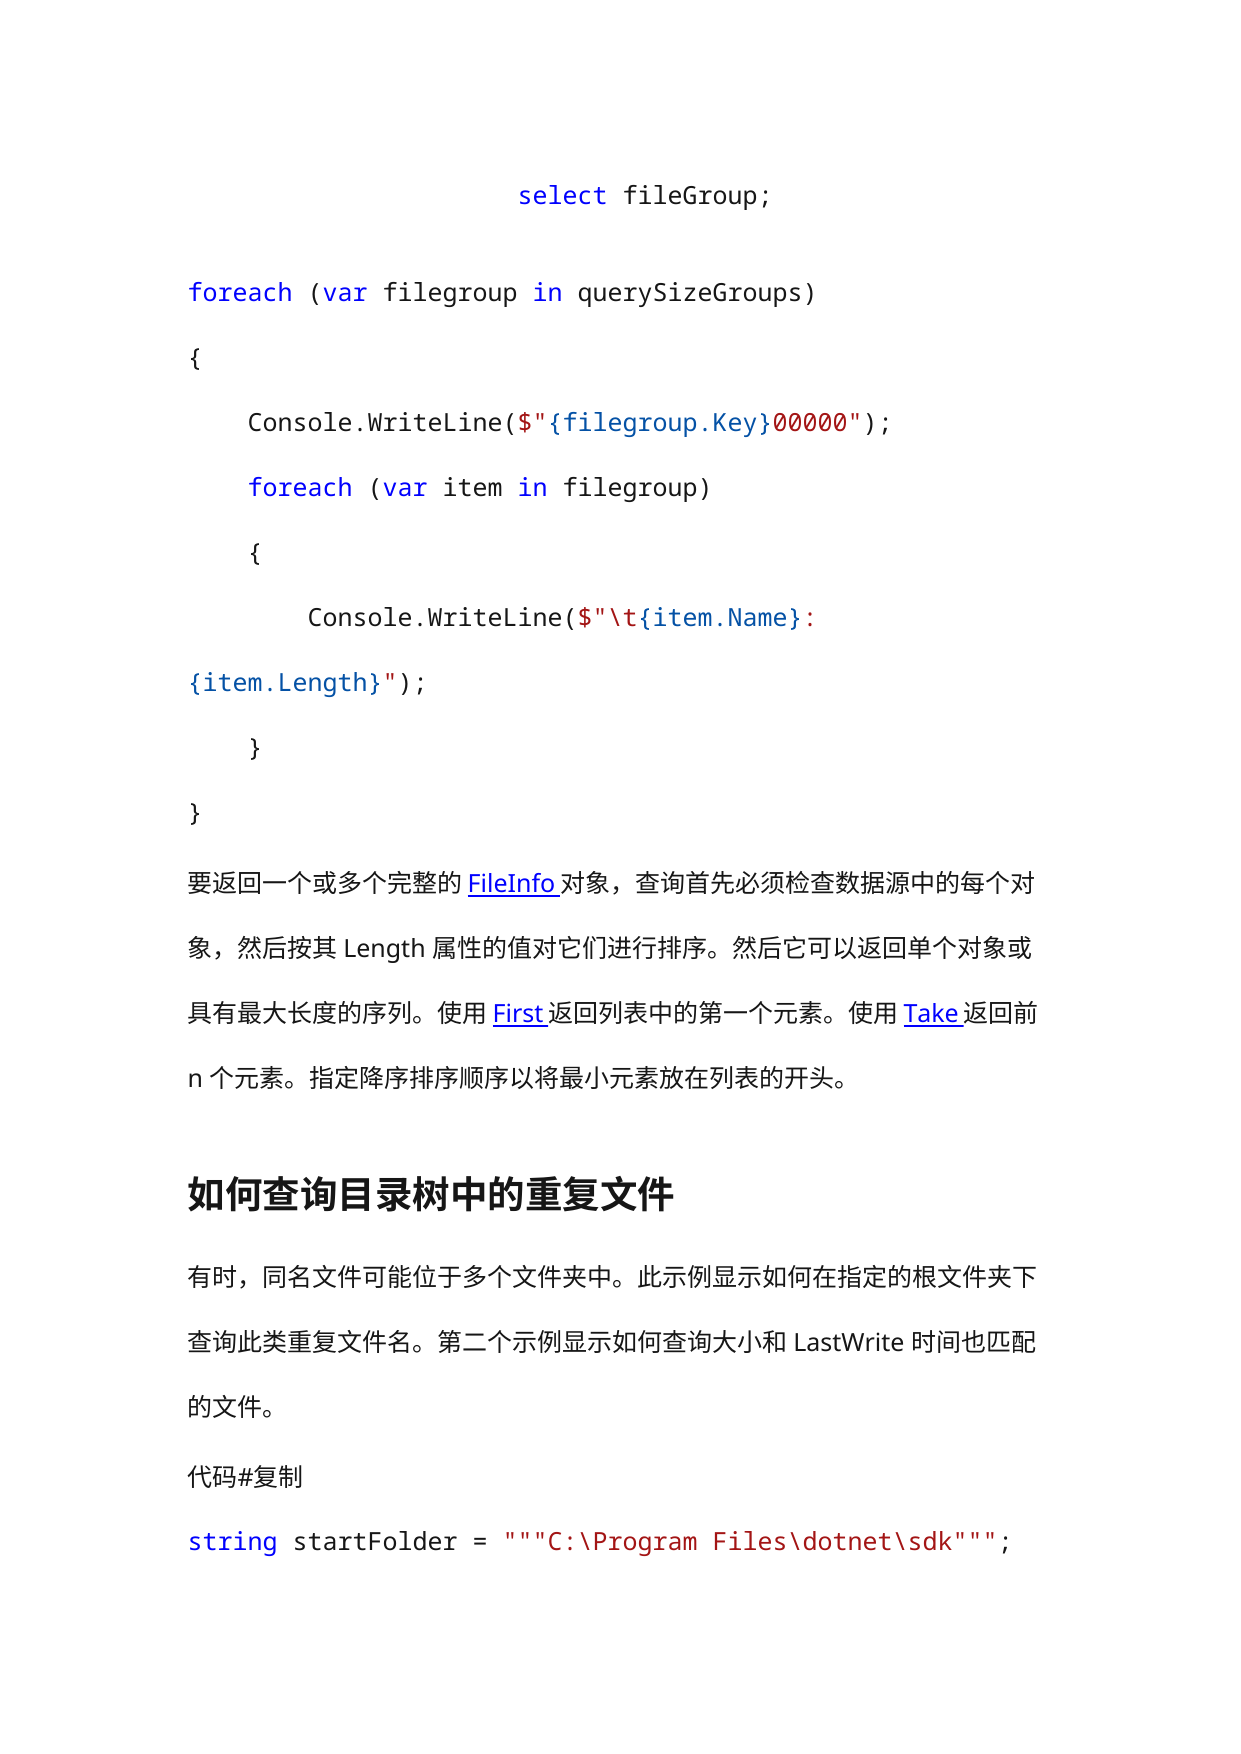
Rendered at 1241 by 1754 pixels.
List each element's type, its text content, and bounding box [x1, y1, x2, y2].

text foreach (var item in filegroup) [187, 454, 1053, 519]
text { [187, 519, 1053, 584]
text select fileGroup; [187, 162, 1053, 227]
text Console.WriteLine($"{filegroup.Key}00000"); [187, 389, 1053, 454]
text } [187, 714, 1053, 779]
text { [187, 324, 1053, 389]
text string startFolder = """C:\Program Files\dotnet\sdk"""; [187, 1508, 1053, 1573]
text Console.WriteLine($"\t{item.Name}: {item.Length}"); [187, 584, 1053, 714]
text foreach (var filegroup in querySizeGroups) [187, 259, 1053, 324]
text } [187, 779, 1053, 844]
text 要返回一个或多个完整的FileInfo对象，查询首先必须检查数据源中的每个对象，然后按其 Length 属性的值对它们进行排序。然后它可以返回单个对象或具有最大长度的序列。使用First返回列表中的第一个元素。使用Take返回前 n 个元素。指定降序排序顺序以将最小元素放在列表的开头。 [187, 849, 1053, 1109]
text 有时，同名文件可能位于多个文件夹中。此示例显示如何在指定的根文件夹下查询此类重复文件名。第二个示例显示如何查询大小和 LastWrite 时间也匹配的文件。 [187, 1243, 1053, 1438]
text 如何查询目录树中的重复文件 [187, 1159, 1053, 1224]
text 代码#复制 [187, 1443, 1053, 1508]
